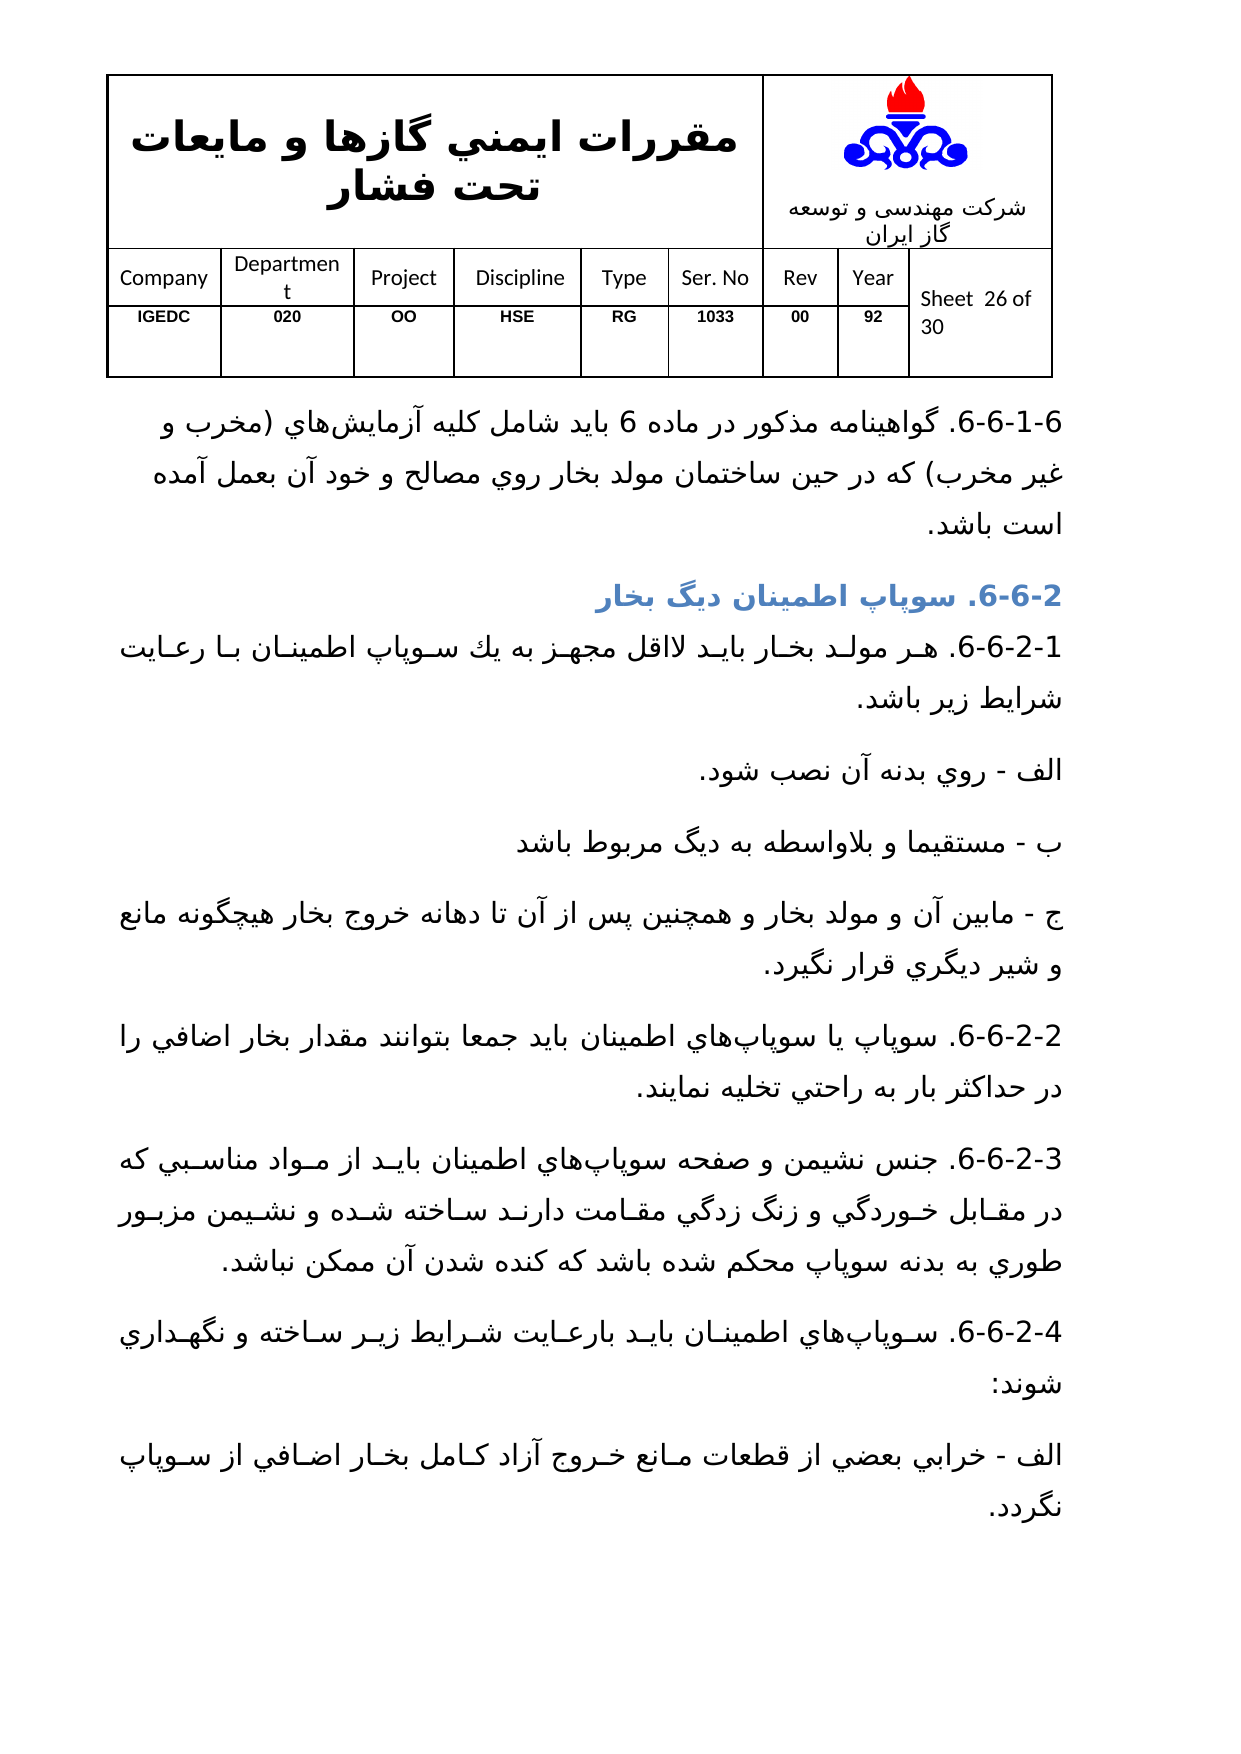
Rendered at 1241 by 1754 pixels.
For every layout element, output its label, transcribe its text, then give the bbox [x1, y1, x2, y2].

subtitle 6-6-2. سوپاپ‌‌ اطمينان‌ دیگ بخار [119, 579, 1063, 613]
text 6-6-2-1. هر مولد بخار بايد لااقل‌ مجهز به‌ يك‌ سوپاپ‌ اطمينان‌ با رعايت‌ شرايط‌ زير باشد. [119, 630, 1063, 715]
text ب‌ - مستقيما و بلاواسطه‌ به‌ ديگ‌ مربوط‌ باشد [119, 825, 1063, 859]
text الف‌ - خرابي‌ بعضي‌ از قطعات‌ مانع‌ خروج‌ آزاد كامل‌ بخار اضافي‌ از سوپاپ‌ نگردد. [119, 1438, 1063, 1523]
text 6-6-2-2. سوپاپ‌ يا سوپاپ‌هاي‌ اطمينان‌ بايد جمعا بتوانند مقدار بخار اضافي‌ را در حداكثر بار به‌ راحتي‌ تخليه‌ نمايند. [119, 1019, 1063, 1104]
picture [831, 76, 984, 170]
text 6-6-2-4. سوپاپ‌هاي‌ اطمينان‌ بايد بارعايت‌ شرايط‌ زير ساخته‌ و نگهداري‌ شوند: [119, 1316, 1063, 1401]
text ج‌ - مابين‌ آن‌ و مولد بخار و همچنين‌ پس‌ از آن‌ تا دهانه‌ خروج‌ بخار هيچگونه‌ مانع‌ و شير ديگري‌ قرار نگيرد. [119, 897, 1063, 982]
text الف‌ - روي‌ بدنه‌ آن‌ نصب‌ شود. [119, 753, 1063, 787]
text 6-6-1-6. گواهينامه‌ مذكور در ماده‌ 6 بايد شامل‌ كليه‌ آزمايش‌هاي‌ (مخرب‌ و غير مخرب‌) كه‌ در حين‌ ساختمان‌ مولد بخار روي‌ مصالح‌ و خود آن‌ بعمل‌ آمده‌ است‌ باشد. [119, 406, 1063, 542]
text 6-6-2-3. جنس‌ نشيمن‌ و صفحه‌ سوپاپ‌هاي‌ اطمينان‌ بايد از مواد مناسبي‌ كه‌ در مقابل‌ خوردگي‌ و زنگ‌ زدگي‌ مقامت‌ دارند ساخته‌ شده‌ و نشيمن‌ مزبور طوري‌ به‌ بدنه‌ سوپاپ‌ محكم‌ شده‌ باشد كه‌ كنده‌ شدن‌ آن‌ ممكن‌ نباشد. [119, 1142, 1063, 1278]
